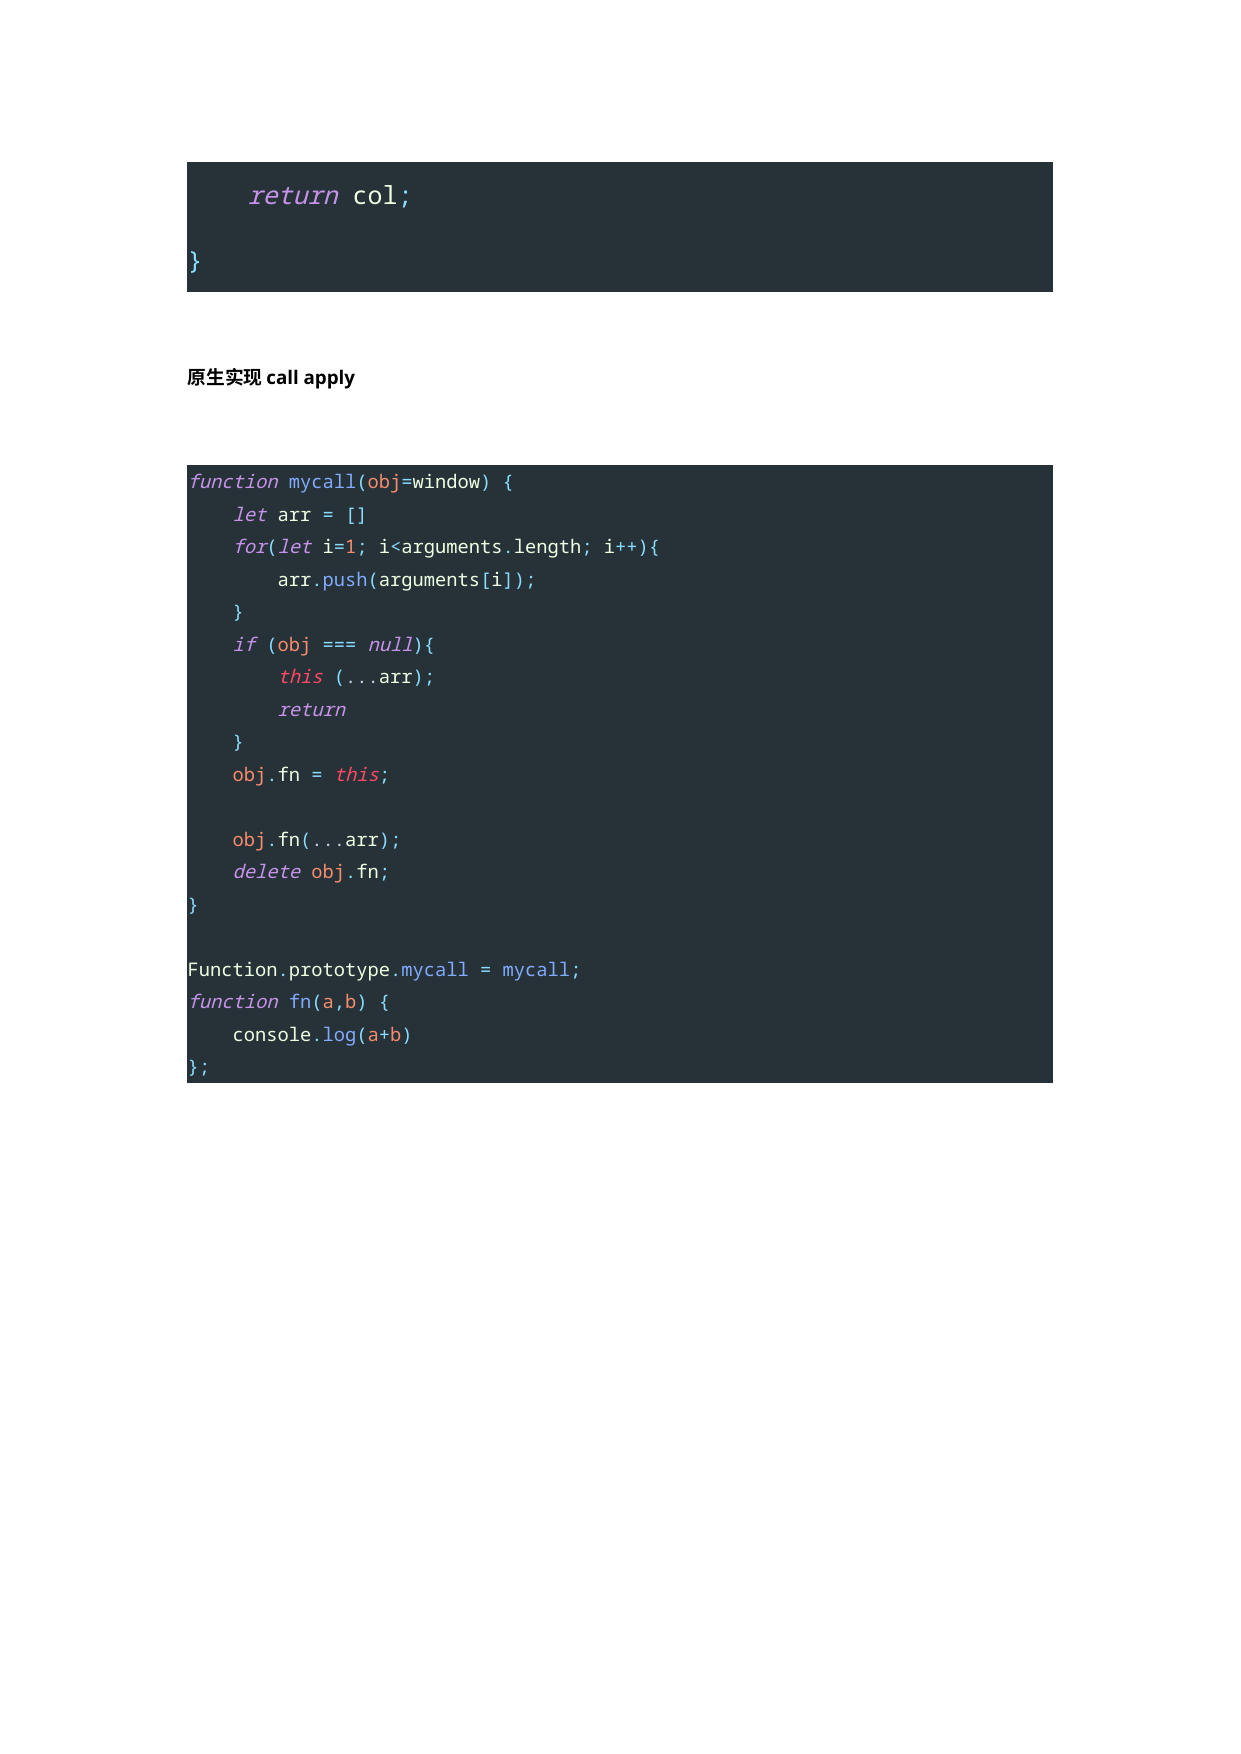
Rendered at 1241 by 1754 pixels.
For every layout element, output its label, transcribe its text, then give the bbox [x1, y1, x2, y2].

text function mycall(obj=window) { let arr = [] for(let i=1; i<arguments.length; i++){ arr.push(arguments[i]); } if (obj === null){ this (...arr); return } obj.fn = this; obj.fn(...arr); delete obj.fn; } Function.prototype.mycall = mycall; function fn(a,b) { console.log(a+b) }; [187, 465, 1053, 1083]
subtitle 原生实现call apply [187, 360, 1053, 392]
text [187, 162, 1053, 292]
